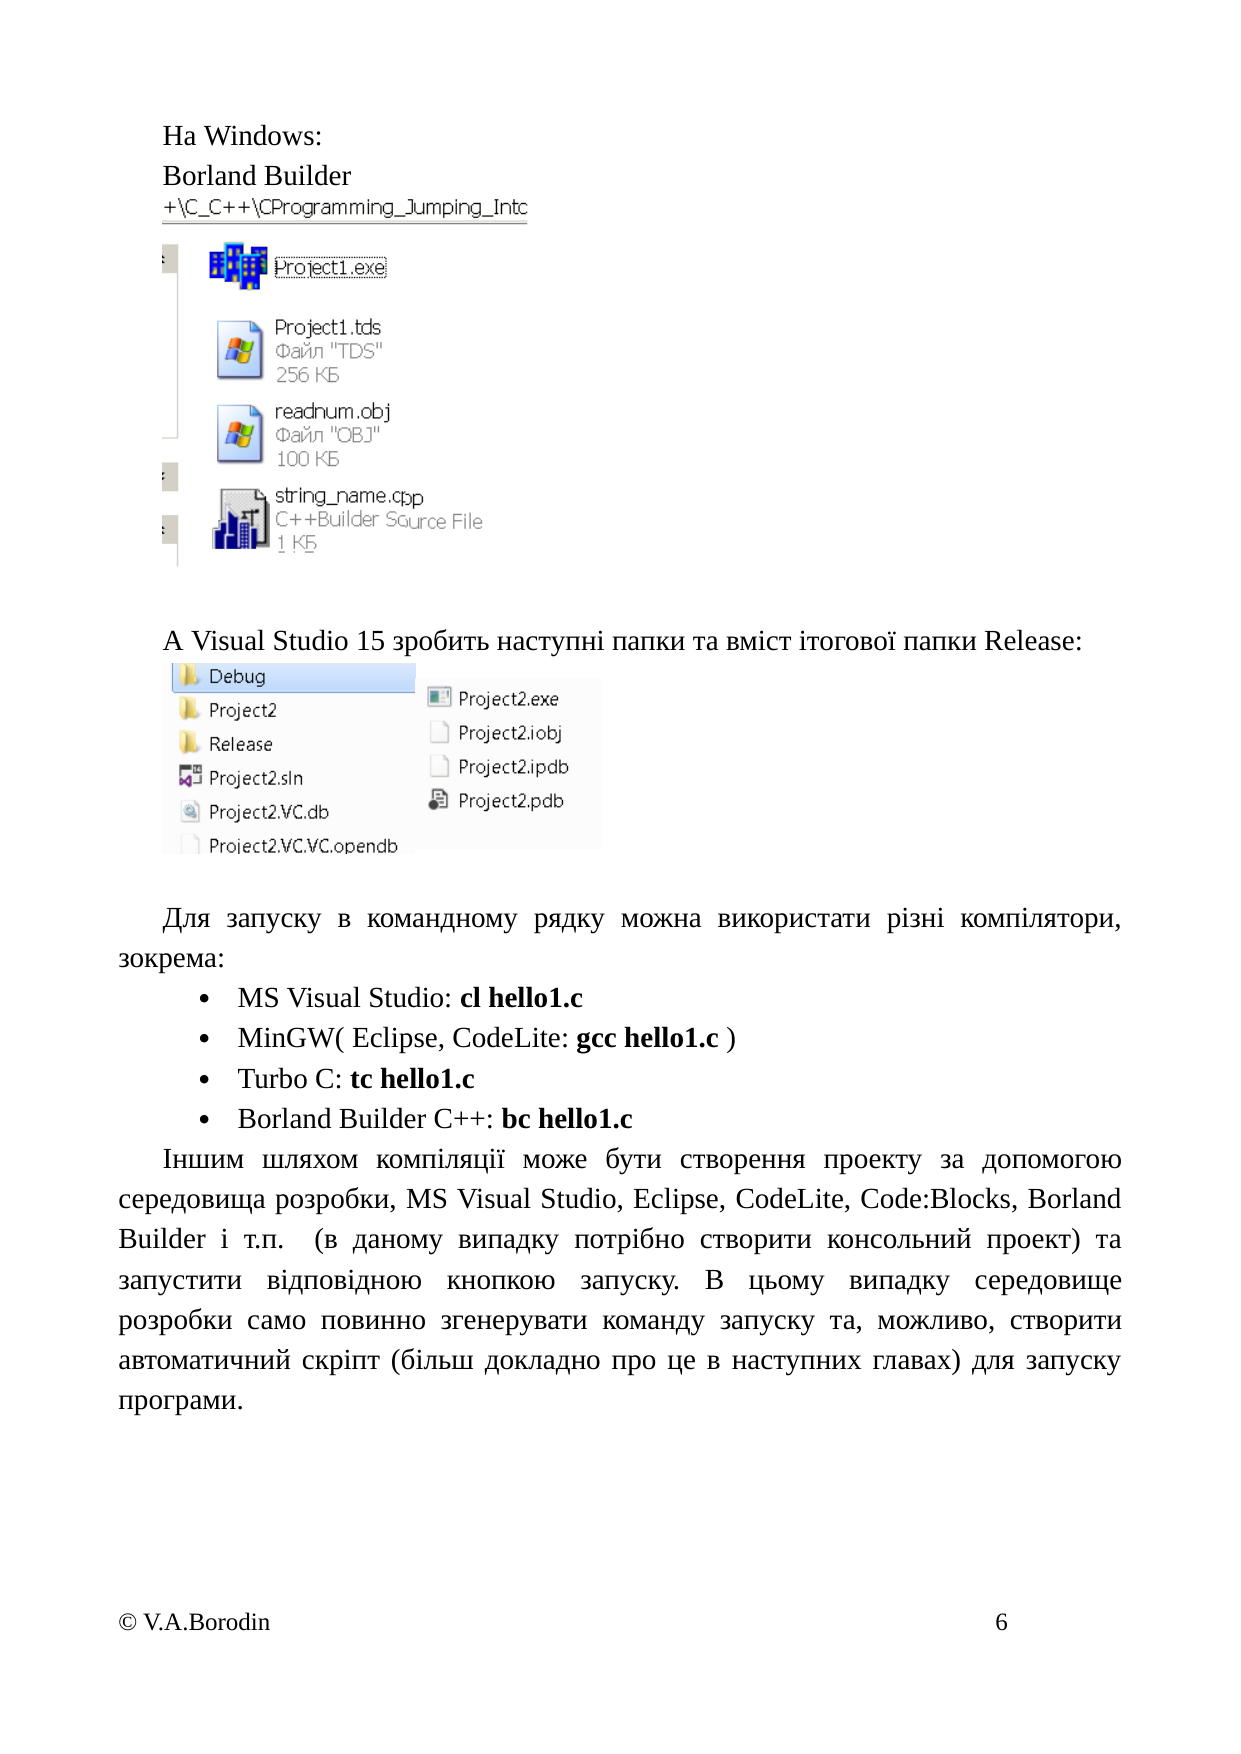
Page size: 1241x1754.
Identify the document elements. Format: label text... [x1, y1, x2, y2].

list MS Visual Studio: cl hello1.c [200, 980, 1123, 1014]
picture [162, 663, 626, 854]
picture [162, 198, 565, 618]
text Для запуску в командному рядку можна використати різні компілятори, зокрема: [118, 900, 1123, 974]
text Borland Builder [118, 158, 1123, 192]
list MinGW( Eclipse, CodeLite: gcc hello1.c ) [200, 1021, 1123, 1054]
text Іншим шляхом компіляції може бути створення проекту за допомогою середовища розробки, MS Visual Studio, Eclipse, CodeLite, Code:Blocks, Borland Builder і т.п. (в даному випадку потрібно створити консольний проект) та запустити відповідною кнопкою запуску. В цьому випадку середовище розробки само повинно згенерувати команду запуску та, можливо, створити автоматичний скріпт (більш докладно про це в наступних главах) для запуску програми. [118, 1141, 1123, 1416]
text На Windows: [118, 118, 1123, 152]
list Turbo C: tc hello1.c [200, 1061, 1123, 1094]
text А Visual Studio 15 зробить наступні папки та вміст ітогової папки Release: [118, 623, 1123, 657]
list Borland Builder C++: bc hello1.c [200, 1101, 1123, 1134]
